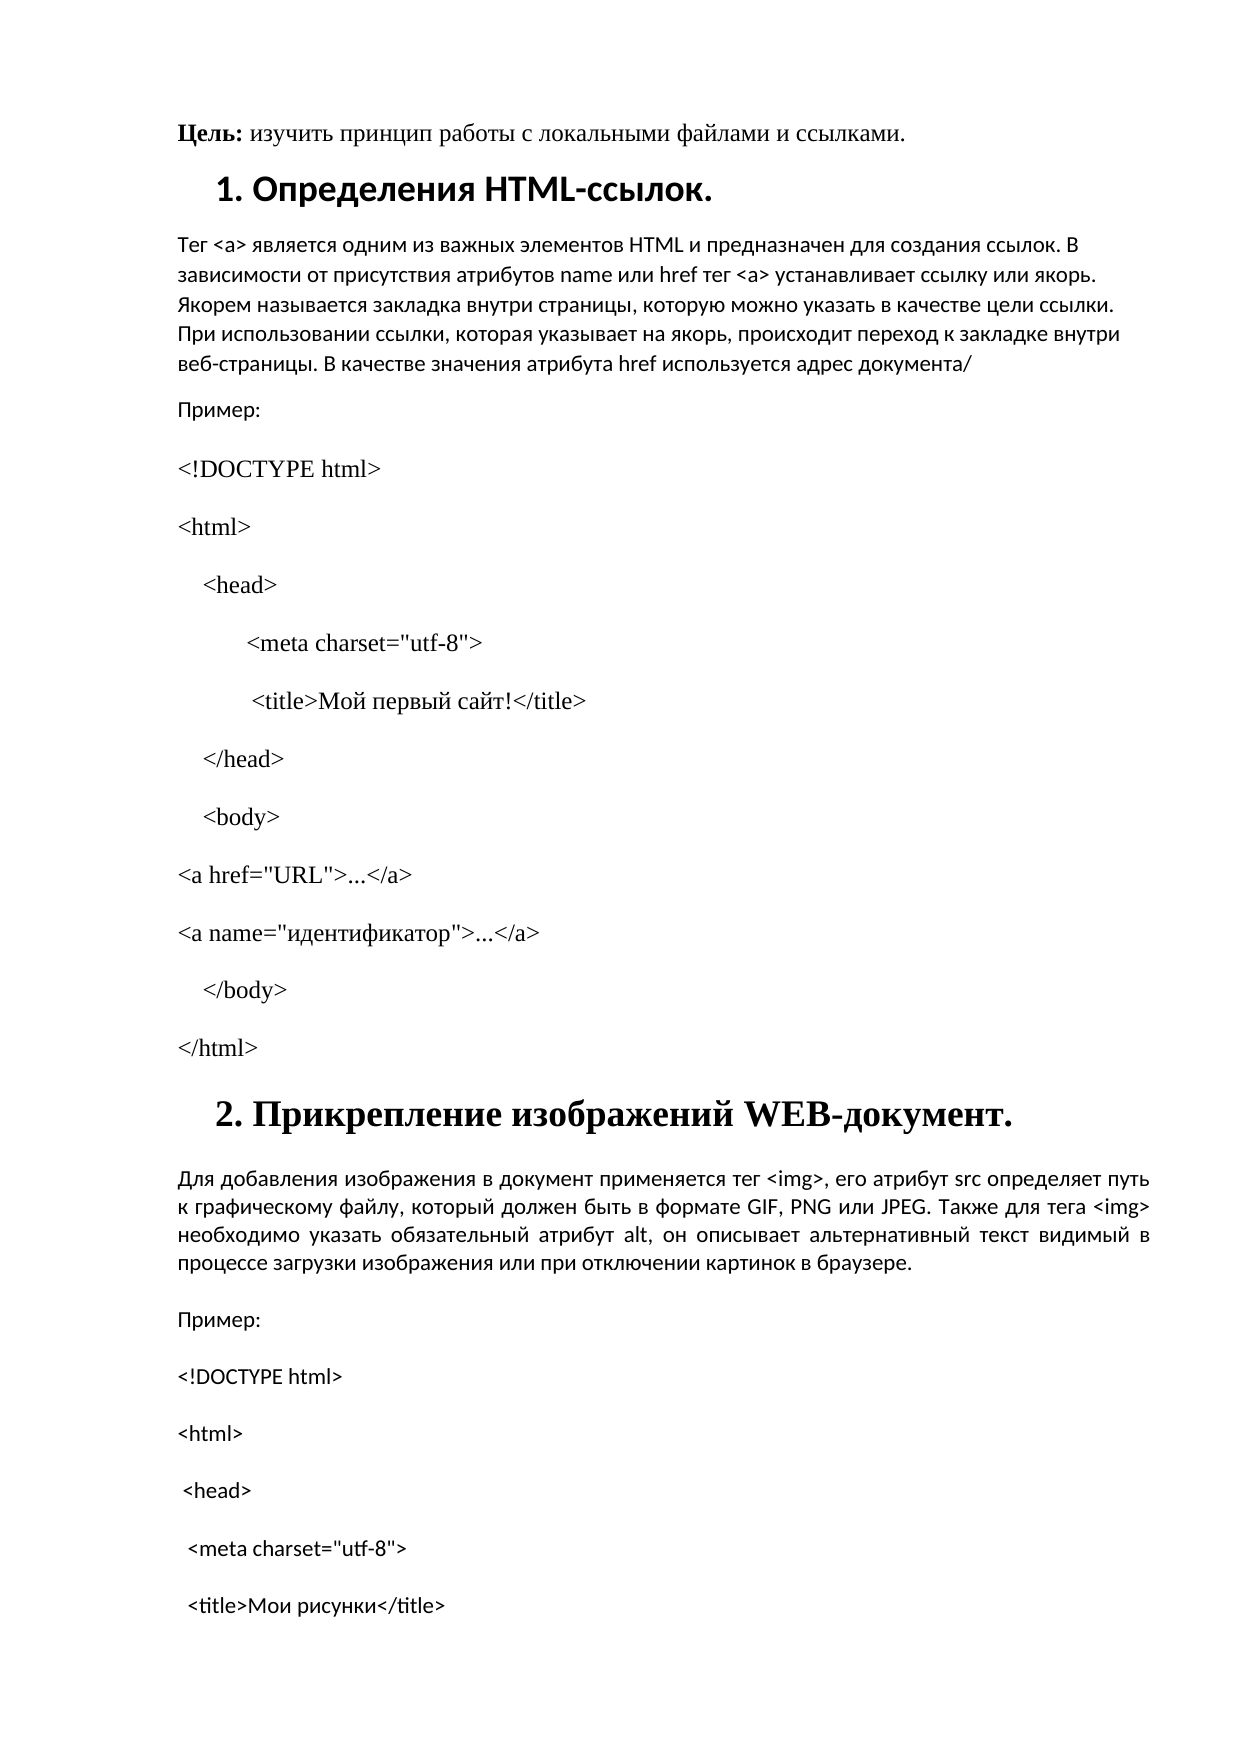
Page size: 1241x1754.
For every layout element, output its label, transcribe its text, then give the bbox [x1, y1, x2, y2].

text <a name="идентификатор">...</a> [177, 918, 1152, 946]
text Для добавления изображения в документ применяется тег <img>, его атрибут src определяет путь к графическому файлу, который должен быть в формате GIF, PNG или JPEG. Также для тега <img> необходимо указать обязательный атрибут alt, он описывает альтернативный текст видимый в процессе загрузки изображения или при отключении картинок в браузере. [177, 1164, 1152, 1276]
text Тег <a> является одним из важных элементов HTML и предназначен для создания ссылок. В зависимости от присутствия атрибутов name или href тег <a> устанавливает ссылку или якорь. Якорем называется закладка внутри страницы, которую можно указать в качестве цели ссылки. При использовании ссылки, которая указывает на якорь, происходит переход к закладке внутри веб-страницы. В качестве значения атрибута href используется адрес документа/ [177, 230, 1152, 377]
text <head> [177, 1477, 1152, 1504]
text <body> [177, 802, 1152, 831]
text <html> [177, 512, 1152, 541]
list Прикрепление изображений WEB-документ. [215, 1091, 1152, 1134]
text <title>Мои рисунки</title> [177, 1591, 1152, 1619]
text Цель: изучить принцип работы с локальными файлами и ссылками. [177, 118, 1152, 147]
text <meta charset="utf-8"> [177, 1534, 1152, 1562]
text <title>Мой первый сайт!</title> [177, 686, 1152, 715]
text </head> [177, 744, 1152, 773]
text <!DOCTYPE html> [177, 454, 1152, 483]
text <meta charset="utf-8"> [177, 628, 1152, 657]
text </body> [177, 976, 1152, 1004]
text <html> [177, 1419, 1152, 1447]
text </html> [177, 1033, 1152, 1062]
text Пример: [177, 396, 1152, 423]
text <a href="URL">...</a> [177, 860, 1152, 888]
text <head> [177, 570, 1152, 599]
text Пример: [177, 1305, 1152, 1333]
list Определения HTML-ссылок. [215, 165, 1152, 211]
text <!DOCTYPE html> [177, 1362, 1152, 1390]
